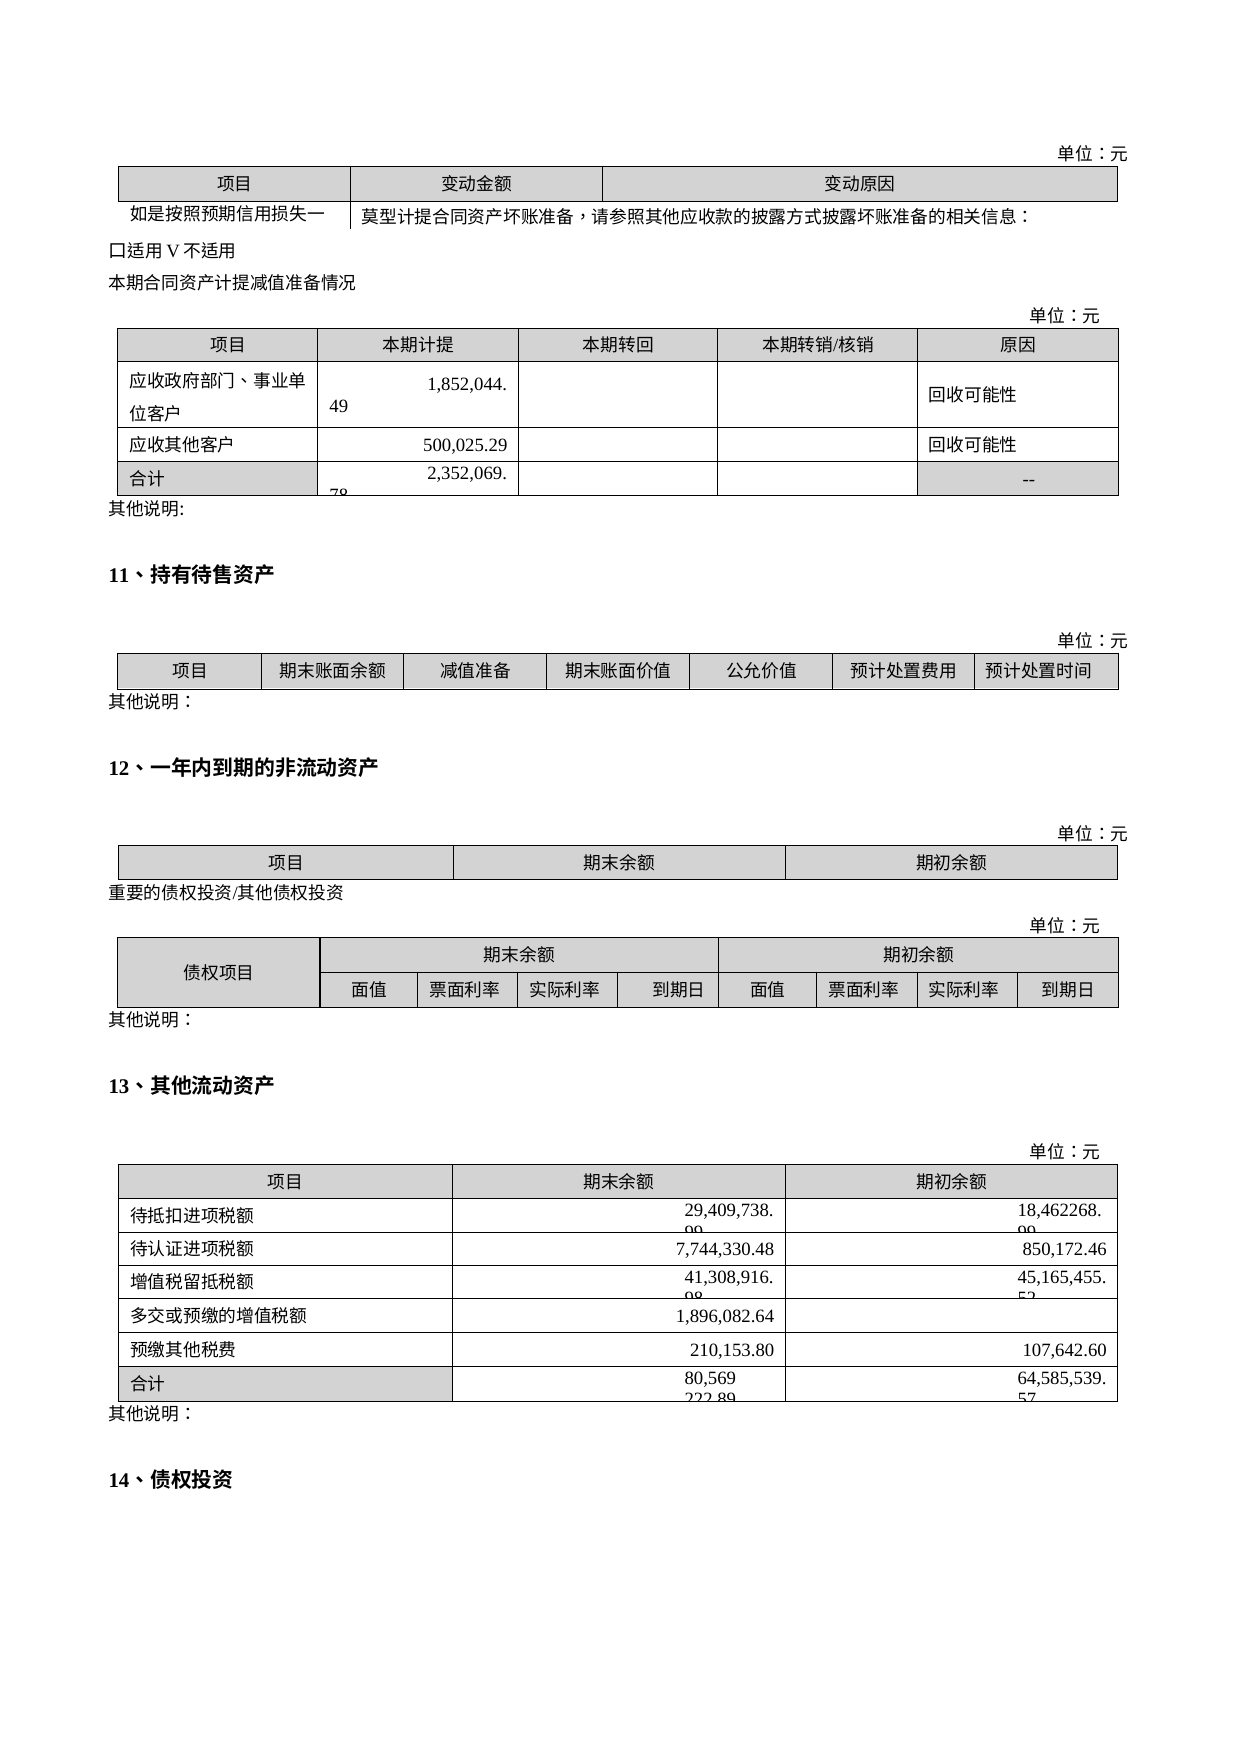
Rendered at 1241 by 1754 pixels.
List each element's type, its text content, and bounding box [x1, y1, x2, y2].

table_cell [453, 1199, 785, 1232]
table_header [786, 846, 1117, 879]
subtitle 13、其他流动资产 [108, 1071, 1128, 1100]
text 其他说明: [108, 496, 1128, 521]
text 其他说明： [108, 689, 1128, 714]
subtitle 12、一年内到期的非流动资产 [108, 753, 1128, 782]
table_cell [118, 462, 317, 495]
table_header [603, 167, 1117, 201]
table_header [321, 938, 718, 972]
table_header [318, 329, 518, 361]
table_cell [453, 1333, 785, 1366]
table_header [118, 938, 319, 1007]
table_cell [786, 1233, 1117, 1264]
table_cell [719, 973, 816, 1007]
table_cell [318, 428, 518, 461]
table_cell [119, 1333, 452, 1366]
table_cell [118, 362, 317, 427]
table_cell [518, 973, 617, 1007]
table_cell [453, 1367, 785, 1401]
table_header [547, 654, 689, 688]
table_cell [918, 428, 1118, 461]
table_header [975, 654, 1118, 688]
text 其他说明： [108, 1008, 1128, 1032]
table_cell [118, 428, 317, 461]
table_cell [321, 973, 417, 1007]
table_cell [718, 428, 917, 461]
subtitle 14、债权投资 [108, 1465, 1128, 1494]
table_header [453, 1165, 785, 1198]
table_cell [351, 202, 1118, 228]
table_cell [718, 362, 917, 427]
text 单位：元 [1029, 913, 1128, 937]
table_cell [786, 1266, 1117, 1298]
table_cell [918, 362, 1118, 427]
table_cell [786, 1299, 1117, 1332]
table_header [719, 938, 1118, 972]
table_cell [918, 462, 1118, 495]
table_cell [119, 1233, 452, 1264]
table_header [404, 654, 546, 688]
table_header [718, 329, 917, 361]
text 重要的债权投资/其他债权投资 [108, 880, 1128, 904]
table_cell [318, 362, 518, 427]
text 单位：元 [108, 628, 1128, 652]
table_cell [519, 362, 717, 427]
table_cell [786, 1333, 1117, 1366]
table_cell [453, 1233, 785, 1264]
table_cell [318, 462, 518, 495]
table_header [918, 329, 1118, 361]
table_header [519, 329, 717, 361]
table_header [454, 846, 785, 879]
text 单位：元 [108, 142, 1128, 166]
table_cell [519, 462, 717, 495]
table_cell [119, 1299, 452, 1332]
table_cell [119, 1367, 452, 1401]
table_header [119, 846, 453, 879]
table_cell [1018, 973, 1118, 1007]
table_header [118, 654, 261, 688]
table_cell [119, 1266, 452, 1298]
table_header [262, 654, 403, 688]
text 本期合同资产计提减值准备情况 [108, 271, 1128, 295]
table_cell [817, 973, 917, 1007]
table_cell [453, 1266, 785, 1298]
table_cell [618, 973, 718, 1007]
text 其他说明： [108, 1402, 1128, 1426]
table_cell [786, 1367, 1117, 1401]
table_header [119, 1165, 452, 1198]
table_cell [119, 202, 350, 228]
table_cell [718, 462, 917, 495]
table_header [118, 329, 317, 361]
subtitle 11、持有待售资产 [108, 560, 1128, 589]
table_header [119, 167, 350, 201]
text 单位：元 [1029, 303, 1128, 327]
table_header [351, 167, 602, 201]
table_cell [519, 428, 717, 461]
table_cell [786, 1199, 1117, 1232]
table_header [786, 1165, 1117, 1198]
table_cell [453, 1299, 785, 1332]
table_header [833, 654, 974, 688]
text 单位：元 [1029, 1139, 1128, 1164]
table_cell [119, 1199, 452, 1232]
text 单位：元 [108, 821, 1128, 845]
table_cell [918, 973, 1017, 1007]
text 口适用V不适用 [108, 237, 1128, 262]
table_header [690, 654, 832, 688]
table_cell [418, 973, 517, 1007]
